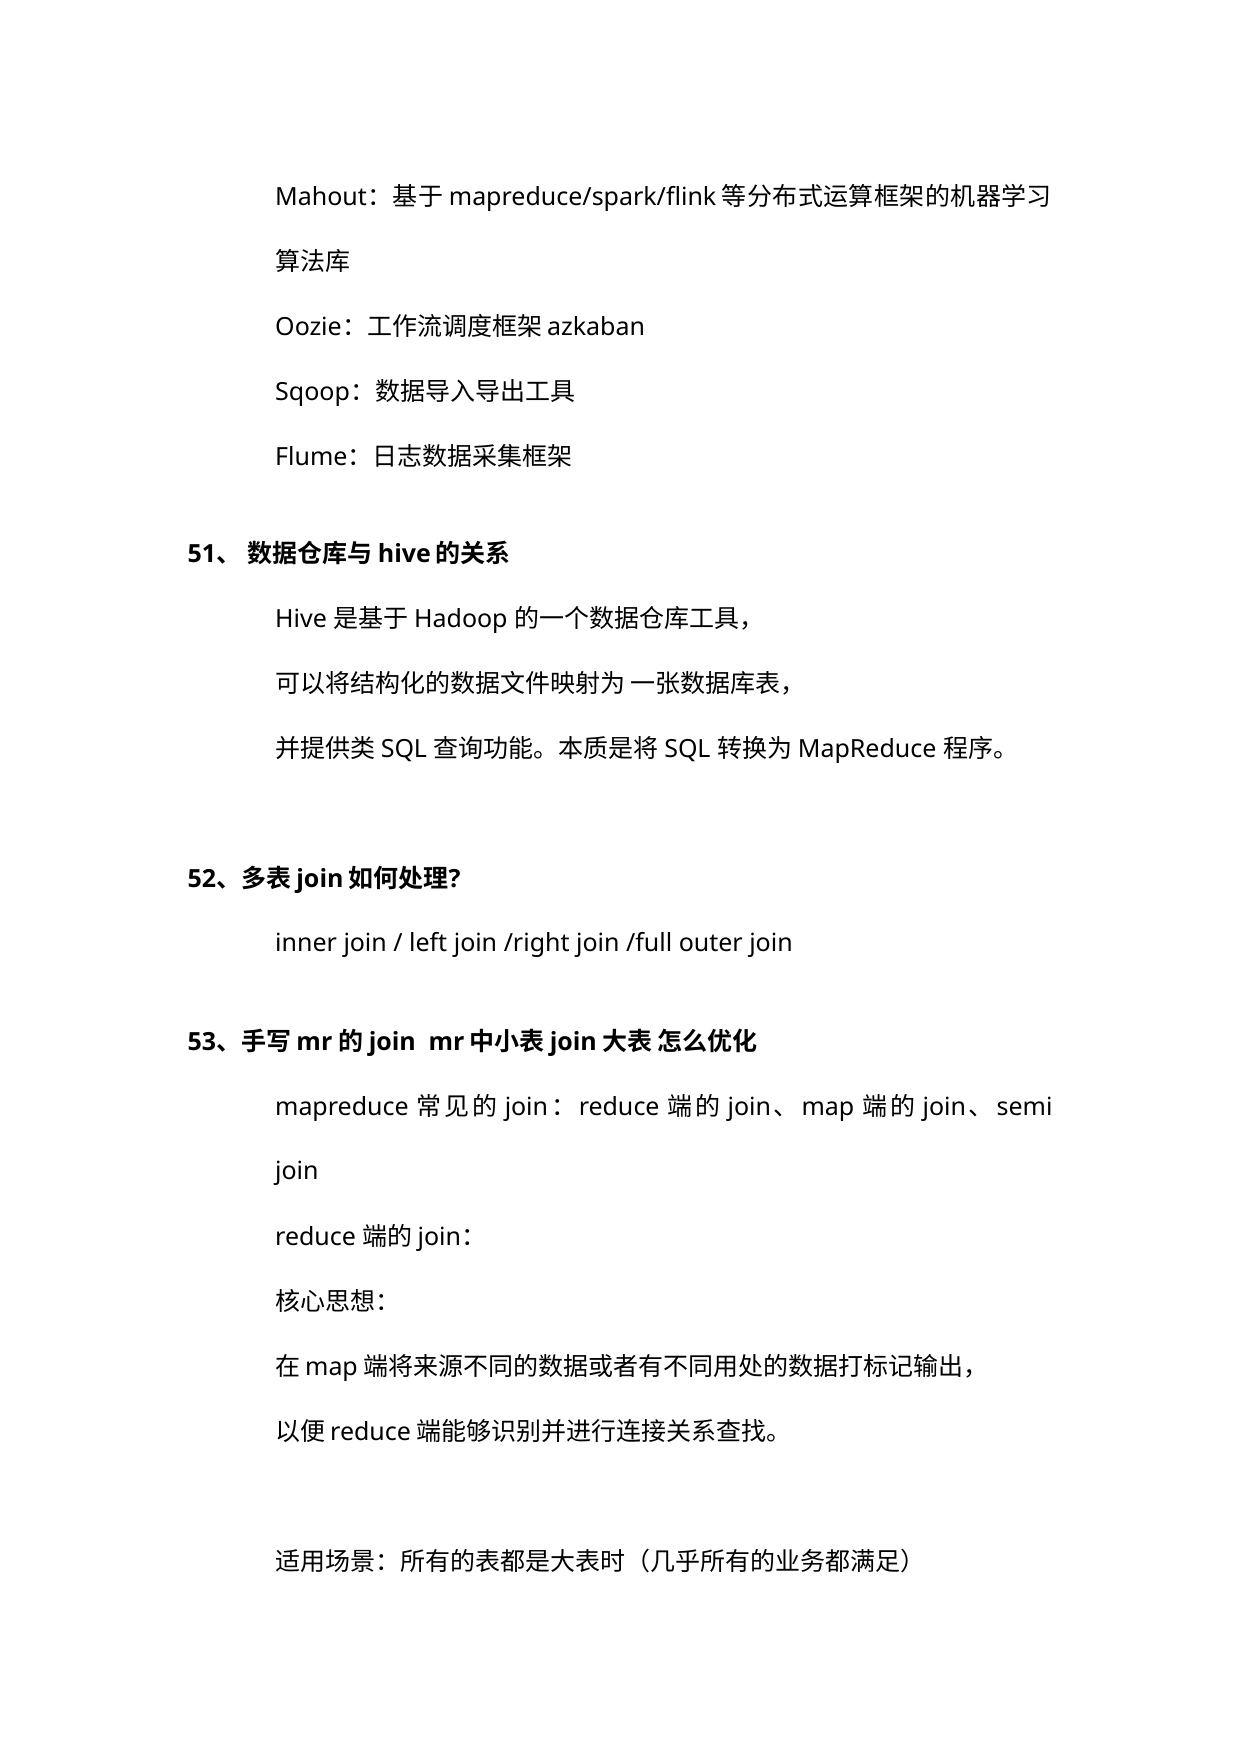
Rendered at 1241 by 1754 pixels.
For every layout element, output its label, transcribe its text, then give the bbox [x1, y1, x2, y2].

list 并提供类 SQL 查询功能。本质是将 SQL 转换为 MapReduce 程序。 [231, 714, 1053, 779]
list mapreduce常见的join：reduce端的join、map端的join、semi join [231, 1072, 1053, 1202]
list inner join / left join /right join /full outer join [231, 909, 1053, 974]
list 核心思想： [231, 1267, 1053, 1332]
list 数据仓库与hive的关系 [187, 519, 1053, 584]
list 适用场景：所有的表都是大表时（几乎所有的业务都满足） [231, 1527, 1053, 1592]
list Oozie：工作流调度框架azkaban [231, 292, 1053, 357]
list 在map端将来源不同的数据或者有不同用处的数据打标记输出， [231, 1332, 1053, 1397]
list Flume：日志数据采集框架 [231, 422, 1053, 487]
list Hive 是基于 Hadoop 的一个数据仓库工具， [231, 584, 1053, 649]
list 可以将结构化的数据文件映射为 一张数据库表， [231, 649, 1053, 714]
list 多表join如何处理? [187, 844, 1053, 909]
list reduce 端的join： [231, 1202, 1053, 1267]
list 以便reduce端能够识别并进行连接关系查找。 [231, 1397, 1053, 1462]
list Sqoop：数据导入导出工具 [231, 357, 1053, 422]
list 手写mr 的join mr中小表join大表 怎么优化 [187, 1007, 1053, 1072]
list Mahout：基于mapreduce/spark/flink等分布式运算框架的机器学习算法库 [231, 162, 1053, 292]
